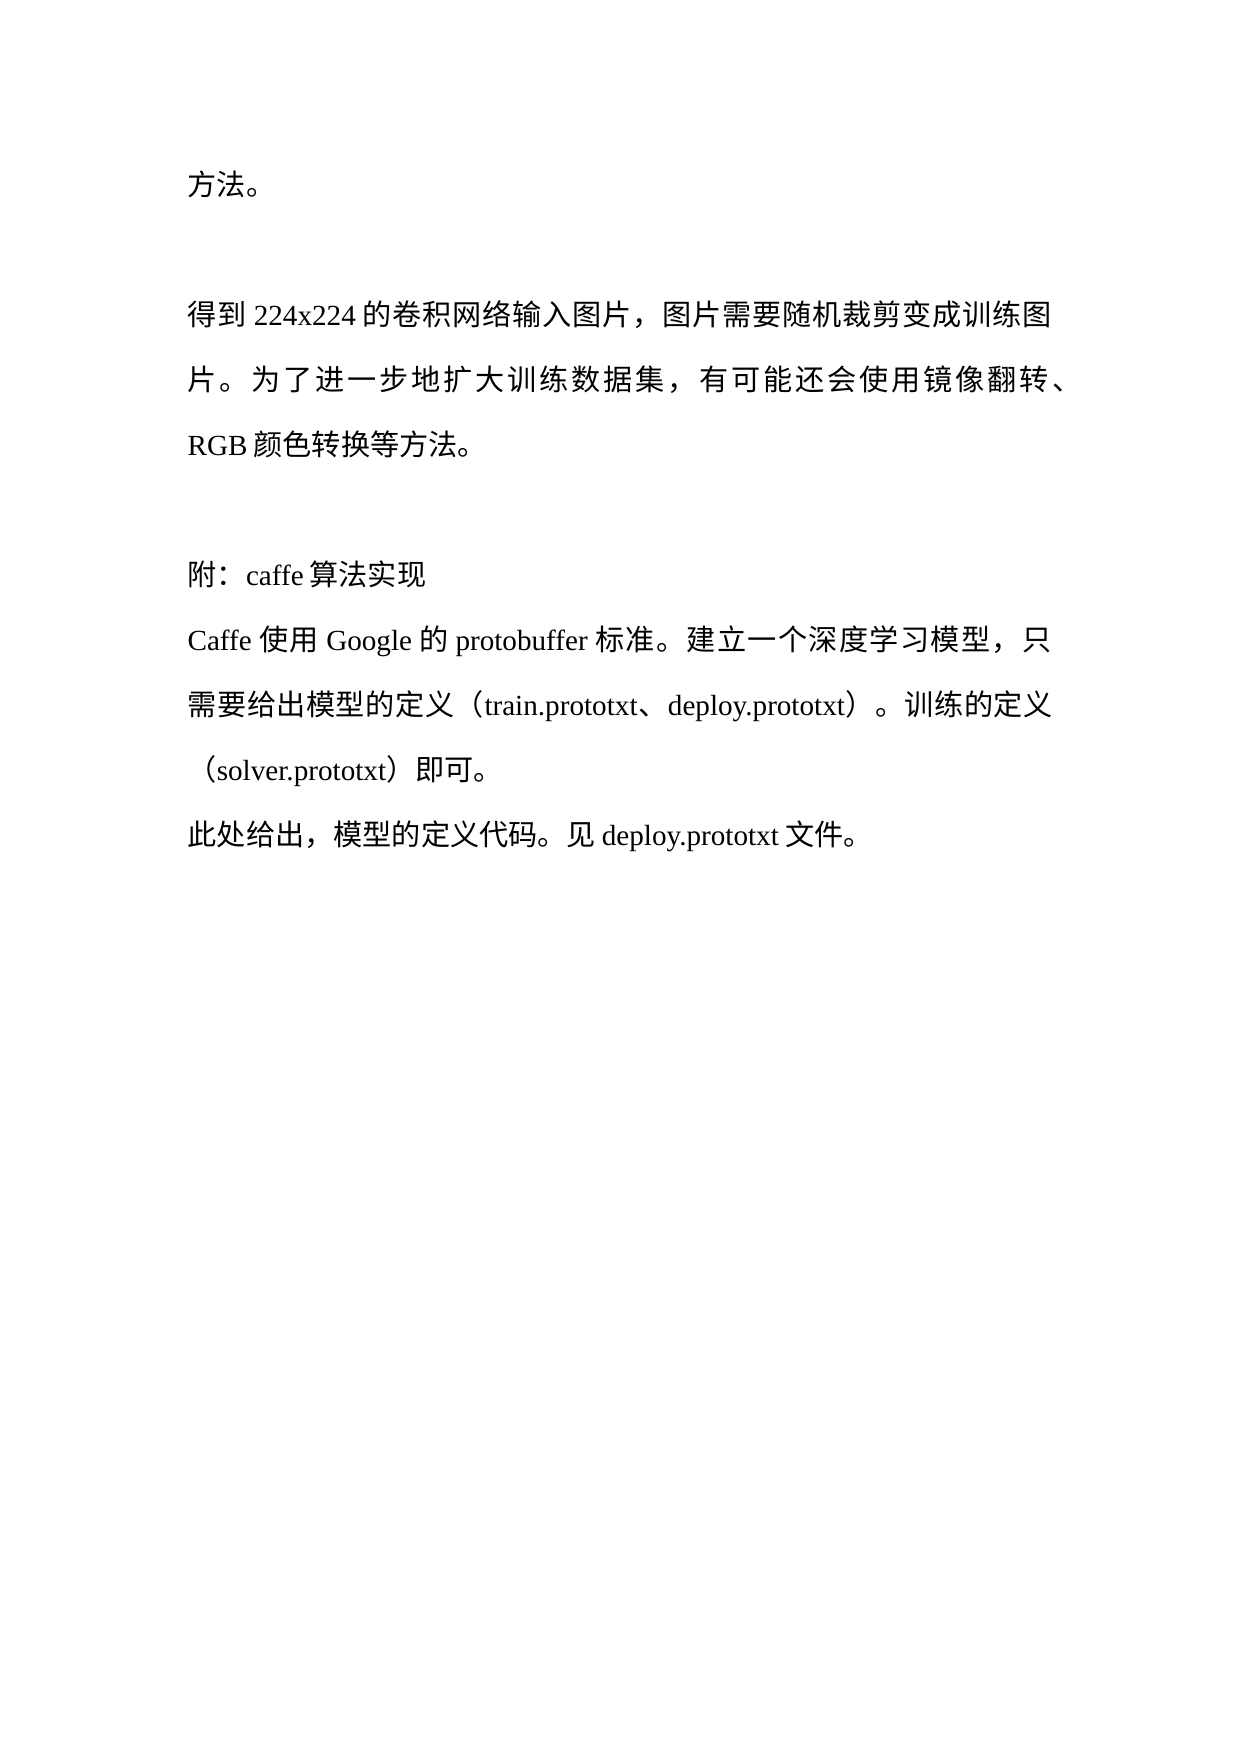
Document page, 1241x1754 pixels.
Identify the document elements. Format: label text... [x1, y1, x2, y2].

text 得到224x224的卷积网络输入图片，图片需要随机裁剪变成训练图片。为了进一步地扩大训练数据集，有可能还会使用镜像翻转、RGB颜色转换等方法。 [187, 280, 1053, 475]
text Caffe使用Google的protobuffer标准。建立一个深度学习模型，只需要给出模型的定义（train.prototxt、deploy.prototxt）。训练的定义（solver.prototxt）即可。 [187, 605, 1053, 800]
text 附：caffe算法实现 [187, 540, 1053, 605]
text 此处给出，模型的定义代码。见deploy.prototxt文件。 [187, 800, 1053, 865]
